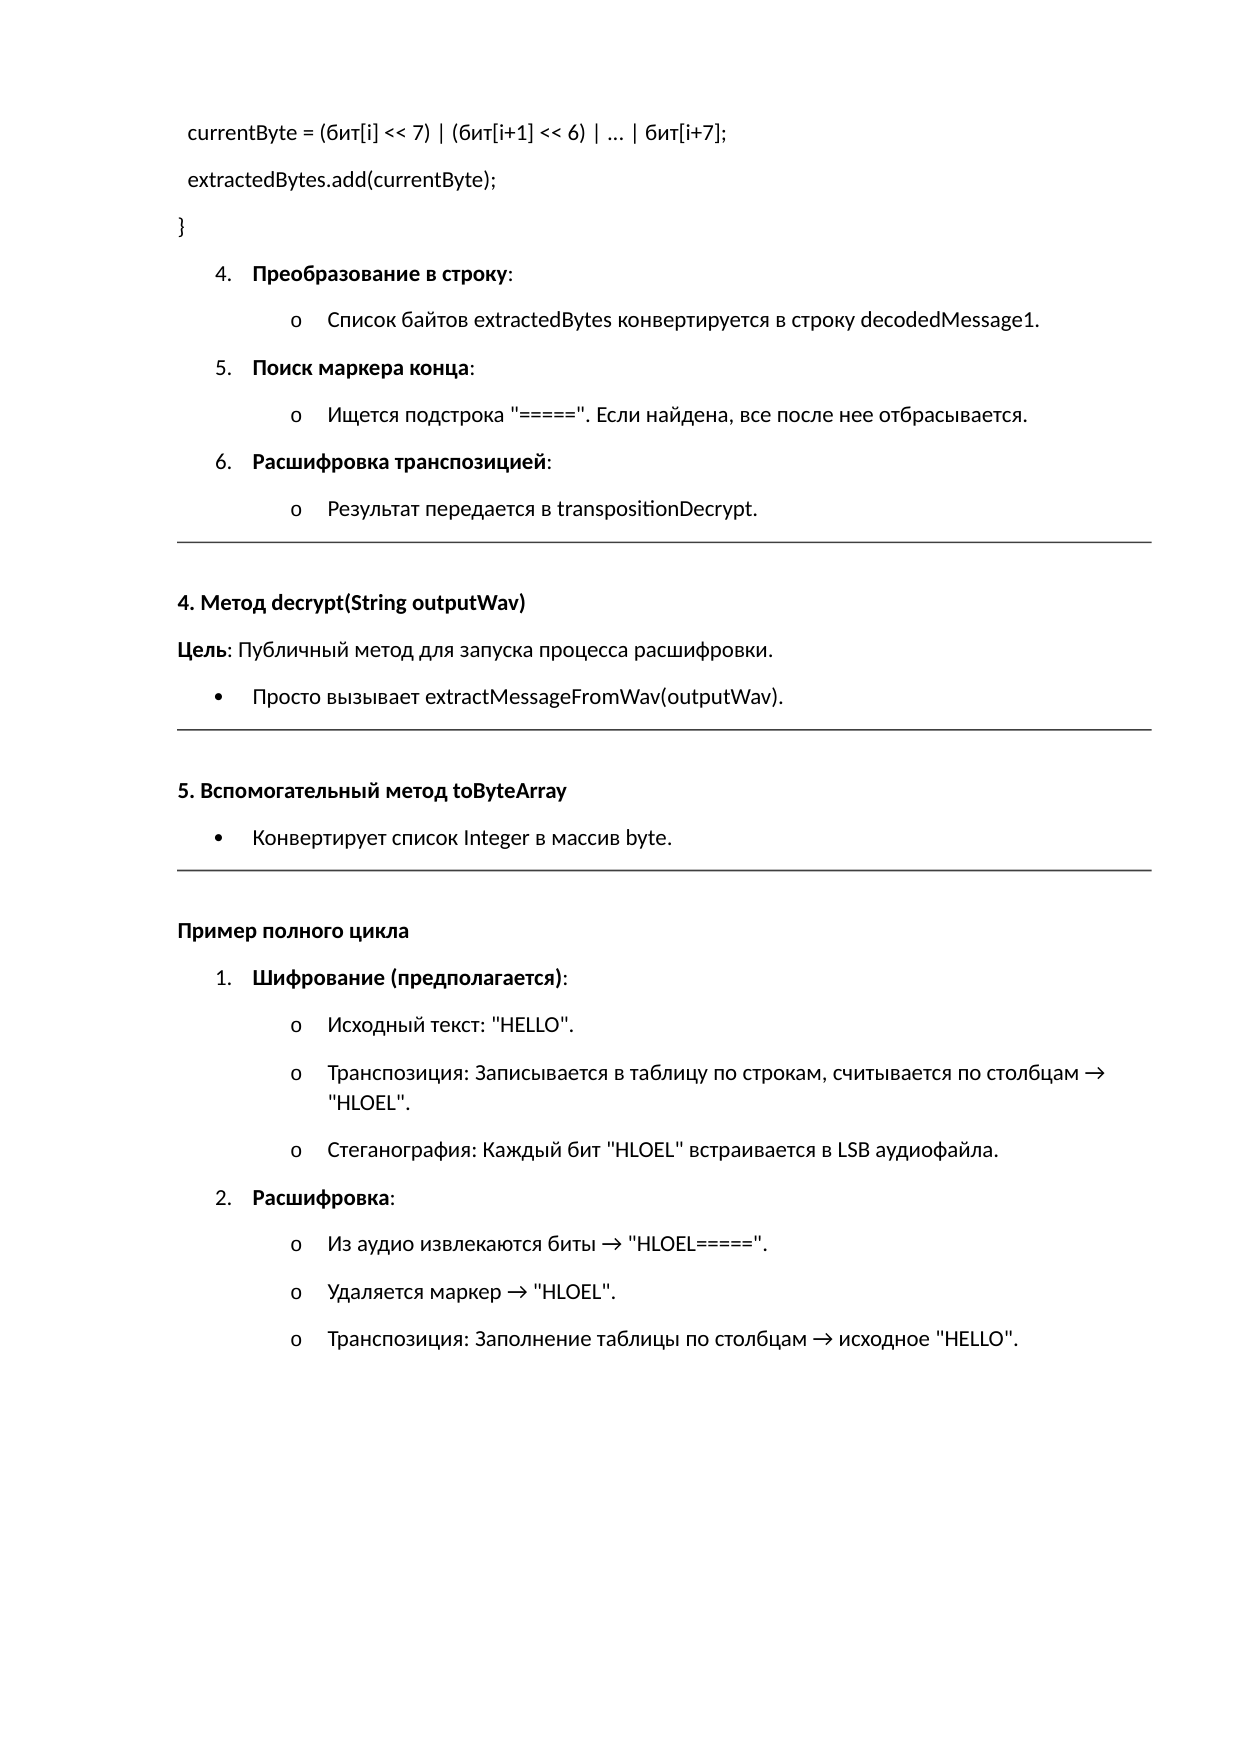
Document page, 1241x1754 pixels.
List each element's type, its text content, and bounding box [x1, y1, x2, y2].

list Просто вызывает extractMessageFromWav(outputWav). [215, 682, 1152, 710]
list Транспозиция: Записывается в таблицу по строкам, считывается по столбцам → "HLOEL". [290, 1058, 1152, 1116]
list Исходный текст: "HELLO". [290, 1010, 1152, 1039]
list Удаляется маркер → "HLOEL". [290, 1277, 1152, 1306]
text extractedBytes.add(currentByte); [177, 165, 1152, 193]
text 5. Вспомогательный метод toByteArray [177, 776, 1152, 804]
list Стеганография: Каждый бит "HLOEL" встраивается в LSB аудиофайла. [290, 1135, 1152, 1164]
list Список байтов extractedBytes конвертируется в строку decodedMessage1. [290, 306, 1152, 334]
list Поиск маркера конца: [215, 353, 1152, 381]
list Преобразование в строку: [215, 259, 1152, 287]
text 4. Метод decrypt(String outputWav) [177, 588, 1152, 616]
text currentByte = (бит[i] << 7) | (бит[i+1] << 6) | ... | бит[i+7]; [177, 118, 1152, 146]
list Конвертирует список Integer в массив byte. [215, 823, 1152, 851]
list Ищется подстрока "=====". Если найдена, все после нее отбрасывается. [290, 400, 1152, 428]
list Транспозиция: Заполнение таблицы по столбцам → исходное "HELLO". [290, 1324, 1152, 1353]
list Расшифровка: [215, 1183, 1152, 1211]
text } [177, 212, 1152, 240]
list Результат передается в transpositionDecrypt. [290, 494, 1152, 523]
list Расшифровка транспозицией: [215, 447, 1152, 475]
list Из аудио извлекаются биты → "HLOEL=====". [290, 1229, 1152, 1258]
list Шифрование (предполагается): [215, 963, 1152, 991]
text Цель: Публичный метод для запуска процесса расшифровки. [177, 635, 1152, 663]
text Пример полного цикла [177, 917, 1152, 944]
